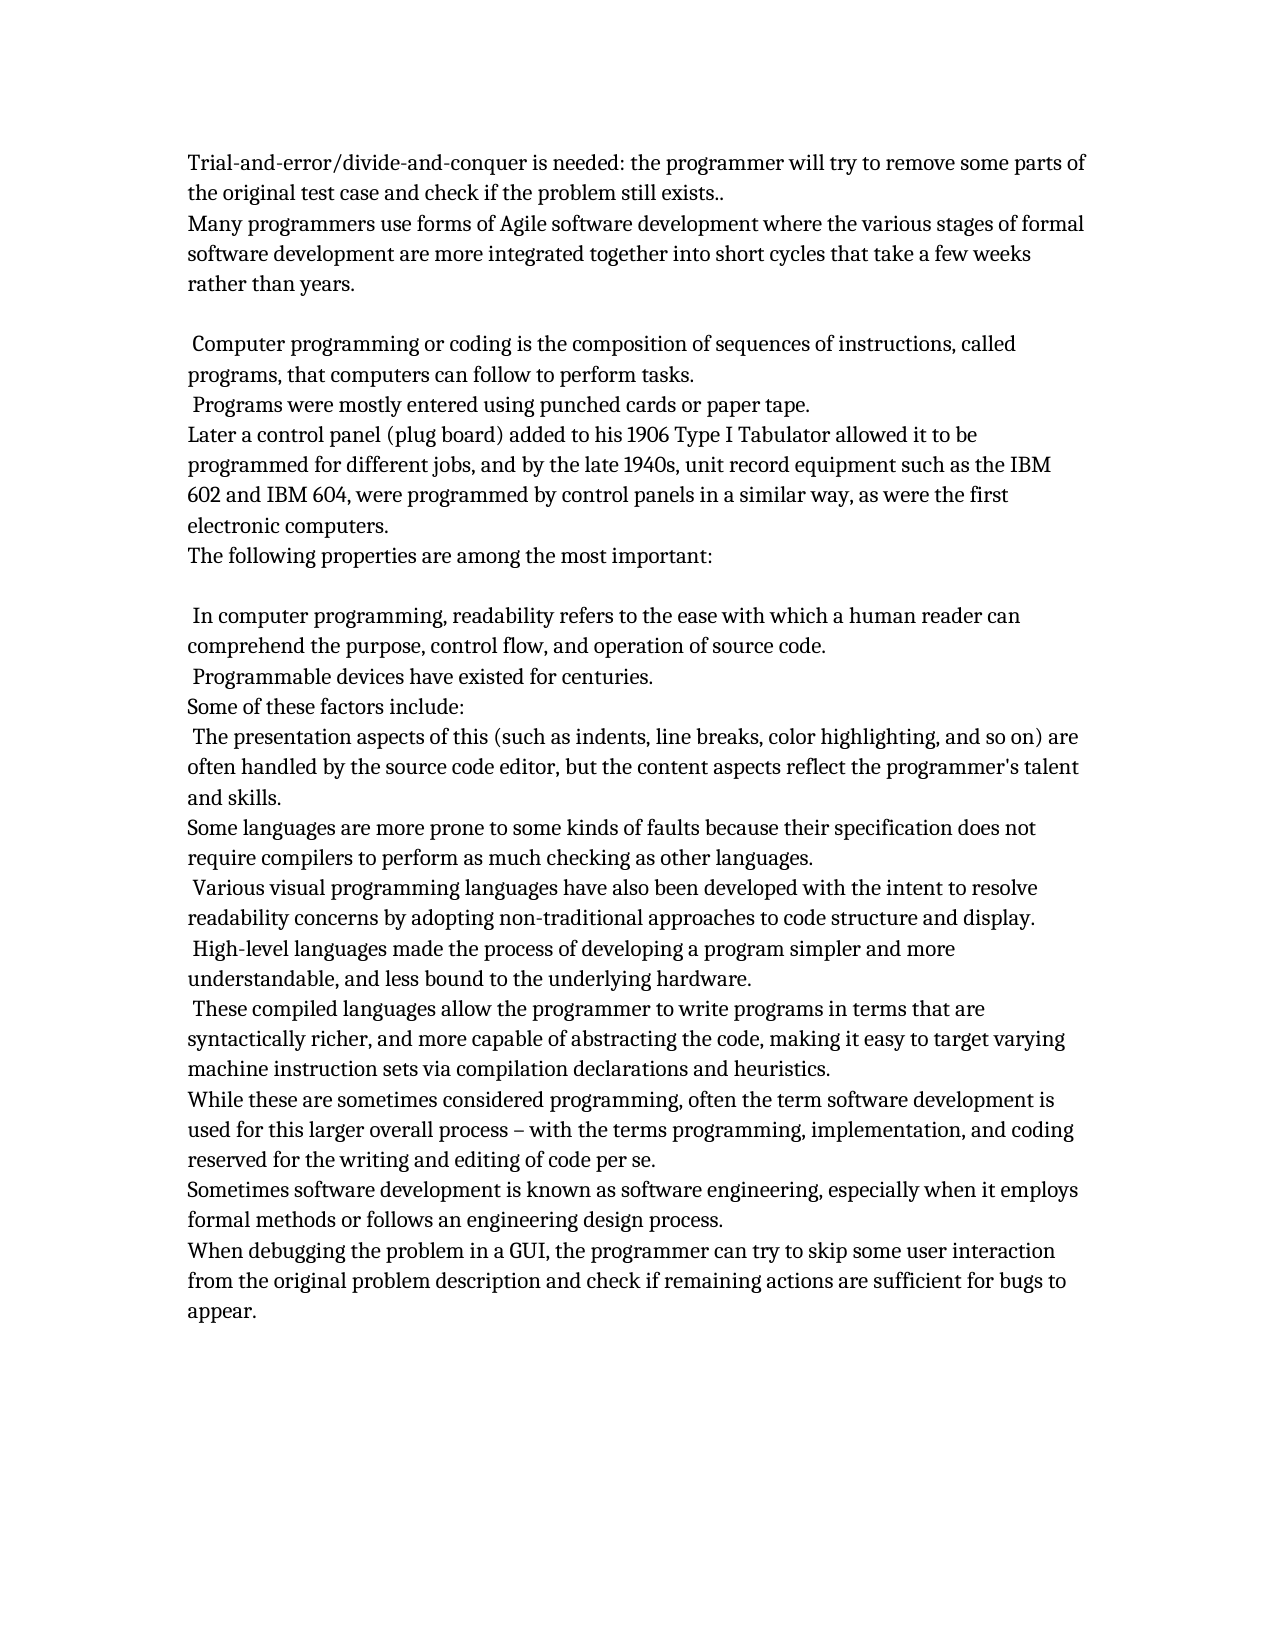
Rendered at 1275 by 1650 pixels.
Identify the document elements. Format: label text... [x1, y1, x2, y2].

text Trial-and-error/divide-and-conquer is needed: the programmer will try to remove some parts of the original test case and check if the problem still exists.. Many programmers use forms of Agile software development where the various stages of formal software development are more integrated together into short cycles that take a few weeks rather than years. Computer programming or coding is the composition of sequences of instructions, called programs, that computers can follow to perform tasks. Programs were mostly entered using punched cards or paper tape. Later a control panel (plug board) added to his 1906 Type I Tabulator allowed it to be programmed for different jobs, and by the late 1940s, unit record equipment such as the IBM 602 and IBM 604, were programmed by control panels in a similar way, as were the first electronic computers. The following properties are among the most important: In computer programming, readability refers to the ease with which a human reader can comprehend the purpose, control flow, and operation of source code. Programmable devices have existed for centuries. Some of these factors include: The presentation aspects of this (such as indents, line breaks, color highlighting, and so on) are often handled by the source code editor, but the content aspects reflect the programmer's talent and skills. Some languages are more prone to some kinds of faults because their specification does not require compilers to perform as much checking as other languages. Various visual programming languages have also been developed with the intent to resolve readability concerns by adopting non-traditional approaches to code structure and display. High-level languages made the process of developing a program simpler and more understandable, and less bound to the underlying hardware. These compiled languages allow the programmer to write programs in terms that are syntactically richer, and more capable of abstracting the code, making it easy to target varying machine instruction sets via compilation declarations and heuristics. While these are sometimes considered programming, often the term software development is used for this larger overall process – with the terms programming, implementation, and coding reserved for the writing and editing of code per se. Sometimes software development is known as software engineering, especially when it employs formal methods or follows an engineering design process. When debugging the problem in a GUI, the programmer can try to skip some user interaction from the original problem description and check if remaining actions are sufficient for bugs to appear. [187, 150, 1087, 1324]
